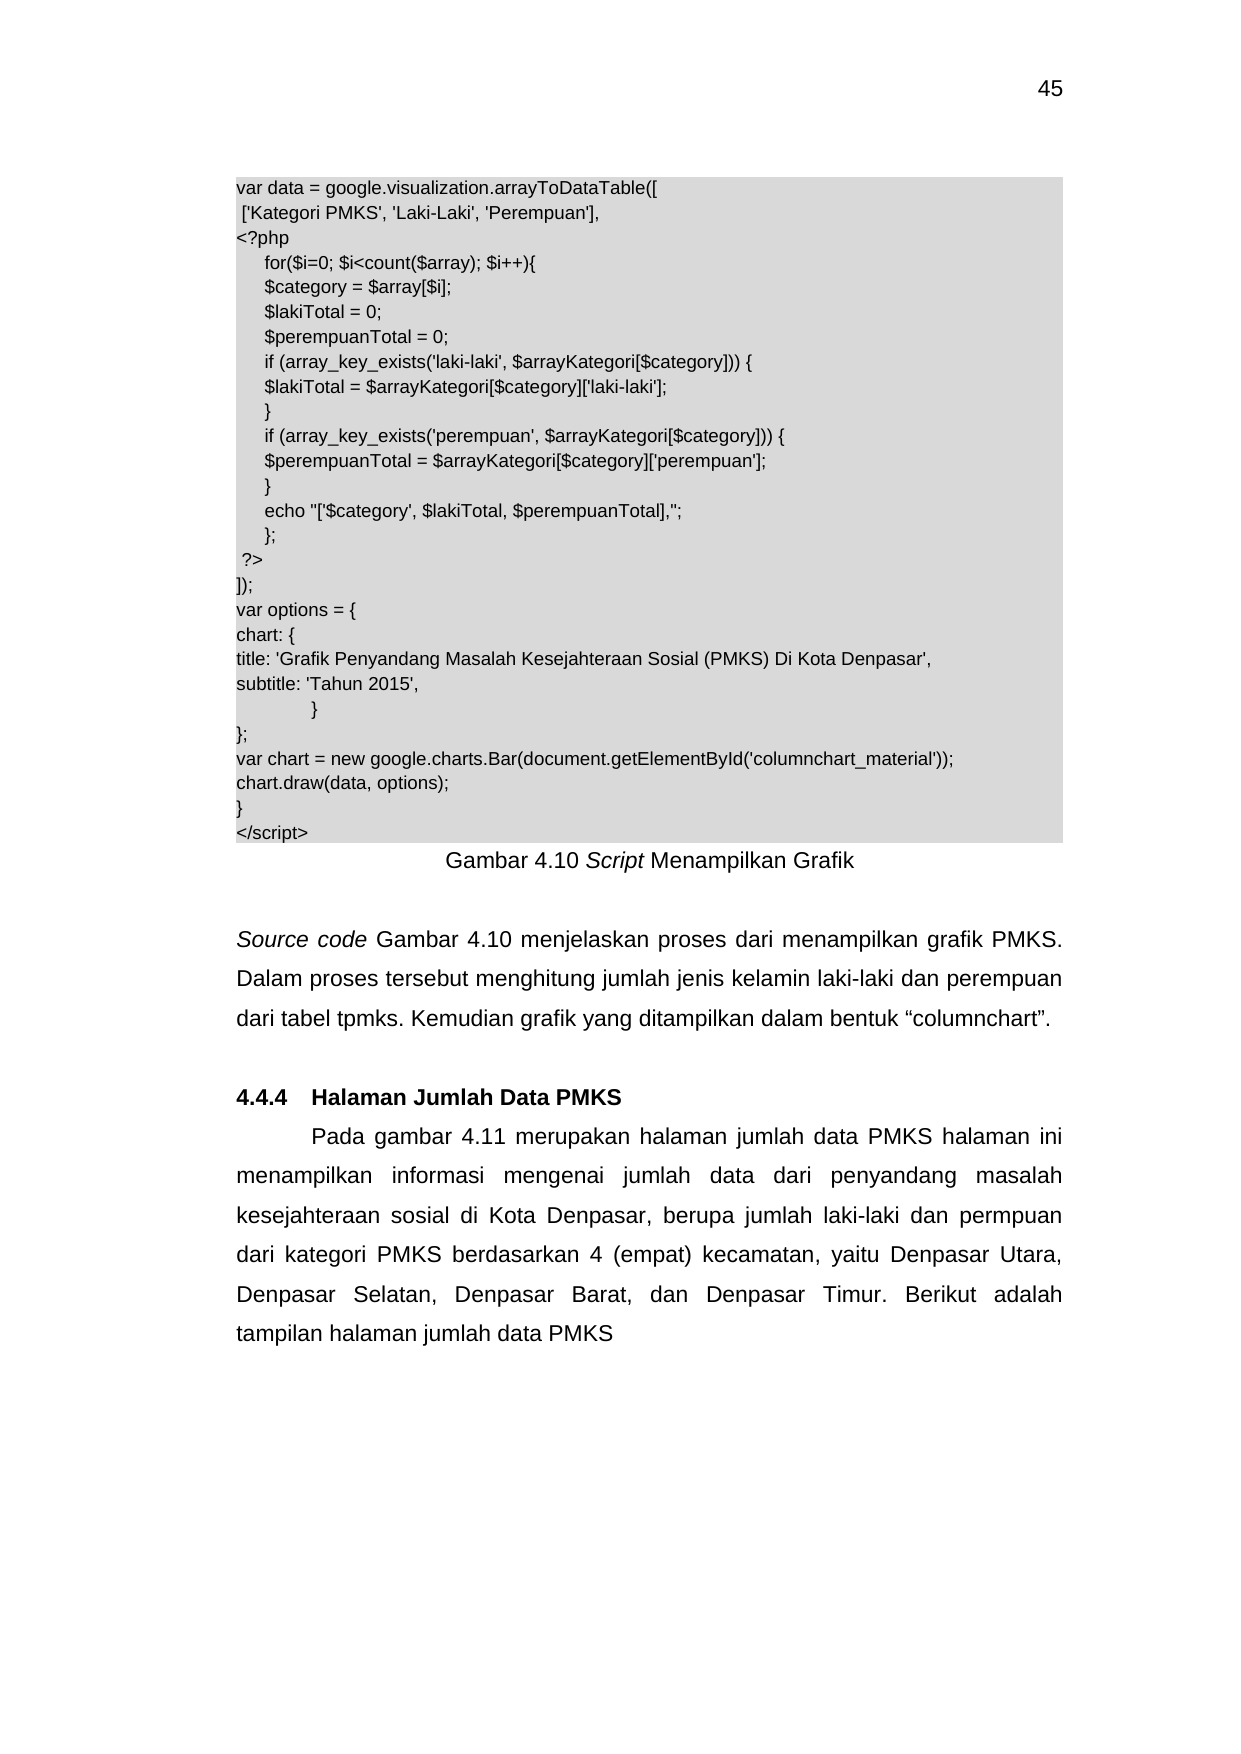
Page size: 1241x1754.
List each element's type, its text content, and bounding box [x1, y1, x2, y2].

text } [236, 797, 1063, 818]
text } [236, 698, 1063, 719]
text }; [236, 723, 1063, 744]
text Gambar 4.10 Script Menampilkan Grafik [236, 847, 1063, 873]
text if (array_key_exists('perempuan', $arrayKategori[$category])) { [236, 425, 1063, 447]
text }; [236, 524, 1063, 546]
text var data = google.visualization.arrayToDataTable([ [236, 177, 1063, 199]
text chart.draw(data, options); [236, 772, 1063, 794]
text var options = { [236, 599, 1063, 620]
text $perempuanTotal = 0; [236, 326, 1063, 347]
text chart: { [236, 623, 1063, 645]
text Pada gambar 4.11 merupakan halaman jumlah data PMKS halaman ini menampilkan informasi mengenai jumlah data dari penyandang masalah kesejahteraan sosial di Kota Denpasar, berupa jumlah laki-laki dan permpuan dari kategori PMKS berdasarkan 4 (empat) kecamatan, yaitu Denpasar Utara, Denpasar Selatan, Denpasar Barat, dan Denpasar Timur. Berikut adalah tampilan halaman jumlah data PMKS [236, 1123, 1063, 1347]
text for($i=0; $i<count($array); $i++){ [236, 252, 1063, 273]
text } [236, 475, 1063, 496]
text subtitle: 'Tahun 2015', [236, 673, 1063, 694]
text ?> [236, 549, 1063, 571]
text title: 'Grafik Penyandang Masalah Kesejahteraan Sosial (PMKS) Di Kota Denpasar', [236, 648, 1063, 670]
text if (array_key_exists('laki-laki', $arrayKategori[$category])) { [236, 351, 1063, 372]
text <?php [236, 227, 1063, 248]
text $lakiTotal = $arrayKategori[$category]['laki-laki']; [236, 376, 1063, 397]
text ['Kategori PMKS', 'Laki-Laki', 'Perempuan'], [236, 202, 1063, 223]
text $perempuanTotal = $arrayKategori[$category]['perempuan']; [236, 450, 1063, 471]
text Source code Gambar 4.10 menjelaskan proses dari menampilkan grafik PMKS. Dalam proses tersebut menghitung jumlah jenis kelamin laki-laki dan perempuan dari tabel tpmks. Kemudian grafik yang ditampilkan dalam bentuk “columnchart”. [236, 926, 1063, 1031]
text $lakiTotal = 0; [236, 301, 1063, 323]
text ]); [236, 574, 1063, 595]
text $category = $array[$i]; [236, 276, 1063, 298]
text 4.4.4 Halaman Jumlah Data PMKS [236, 1083, 1063, 1110]
text echo "['$category', $lakiTotal, $perempuanTotal],"; [236, 499, 1063, 521]
text var chart = new google.charts.Bar(document.getElementById('columnchart_material')); [236, 747, 1063, 769]
text </script> [236, 822, 1063, 843]
text } [236, 400, 1063, 422]
